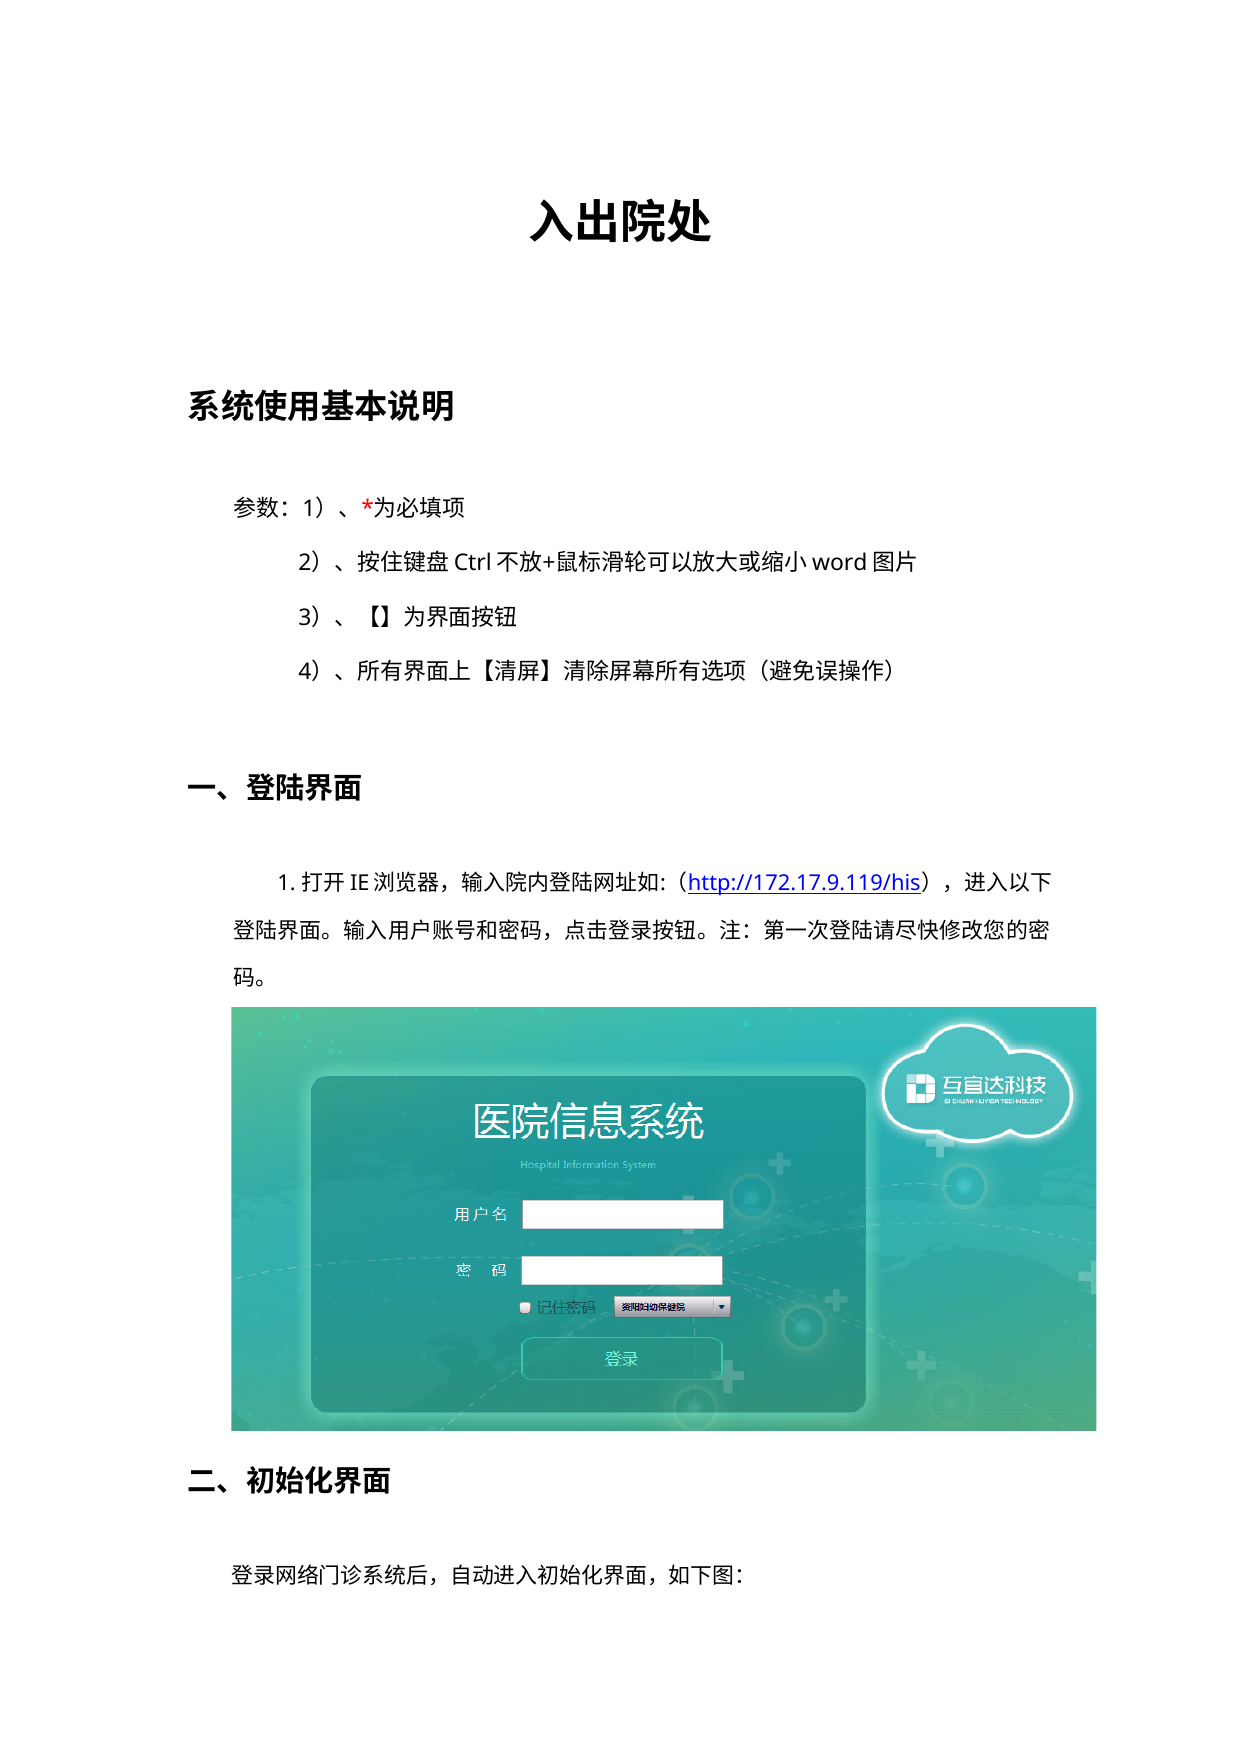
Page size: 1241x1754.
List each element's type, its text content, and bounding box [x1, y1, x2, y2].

text 3）、【】为界面按钮 [187, 598, 1053, 632]
subtitle 入出院处 [187, 185, 1053, 252]
subtitle 二、初始化界面 [187, 1458, 1053, 1500]
text 参数：1）、*为必填项 [187, 490, 1053, 523]
text 2）、按住键盘Ctrl不放+鼠标滑轮可以放大或缩小word图片 [187, 544, 1053, 578]
subtitle 一、登陆界面 [187, 765, 1053, 807]
text 1. 打开IE浏览器，输入院内登陆网址如:（http://172.17.9.119/his），进入以下登陆界面。输入用户账号和密码，点击登录按钮。注：第一次登陆请尽快修改您的密码。 [233, 865, 1053, 992]
text 4）、所有界面上【清屏】清除屏幕所有选项（避免误操作） [187, 653, 1053, 686]
picture [231, 1007, 1097, 1431]
subtitle 系统使用基本说明 [187, 380, 1053, 428]
text 登录网络门诊系统后，自动进入初始化界面，如下图： [187, 1558, 1053, 1589]
